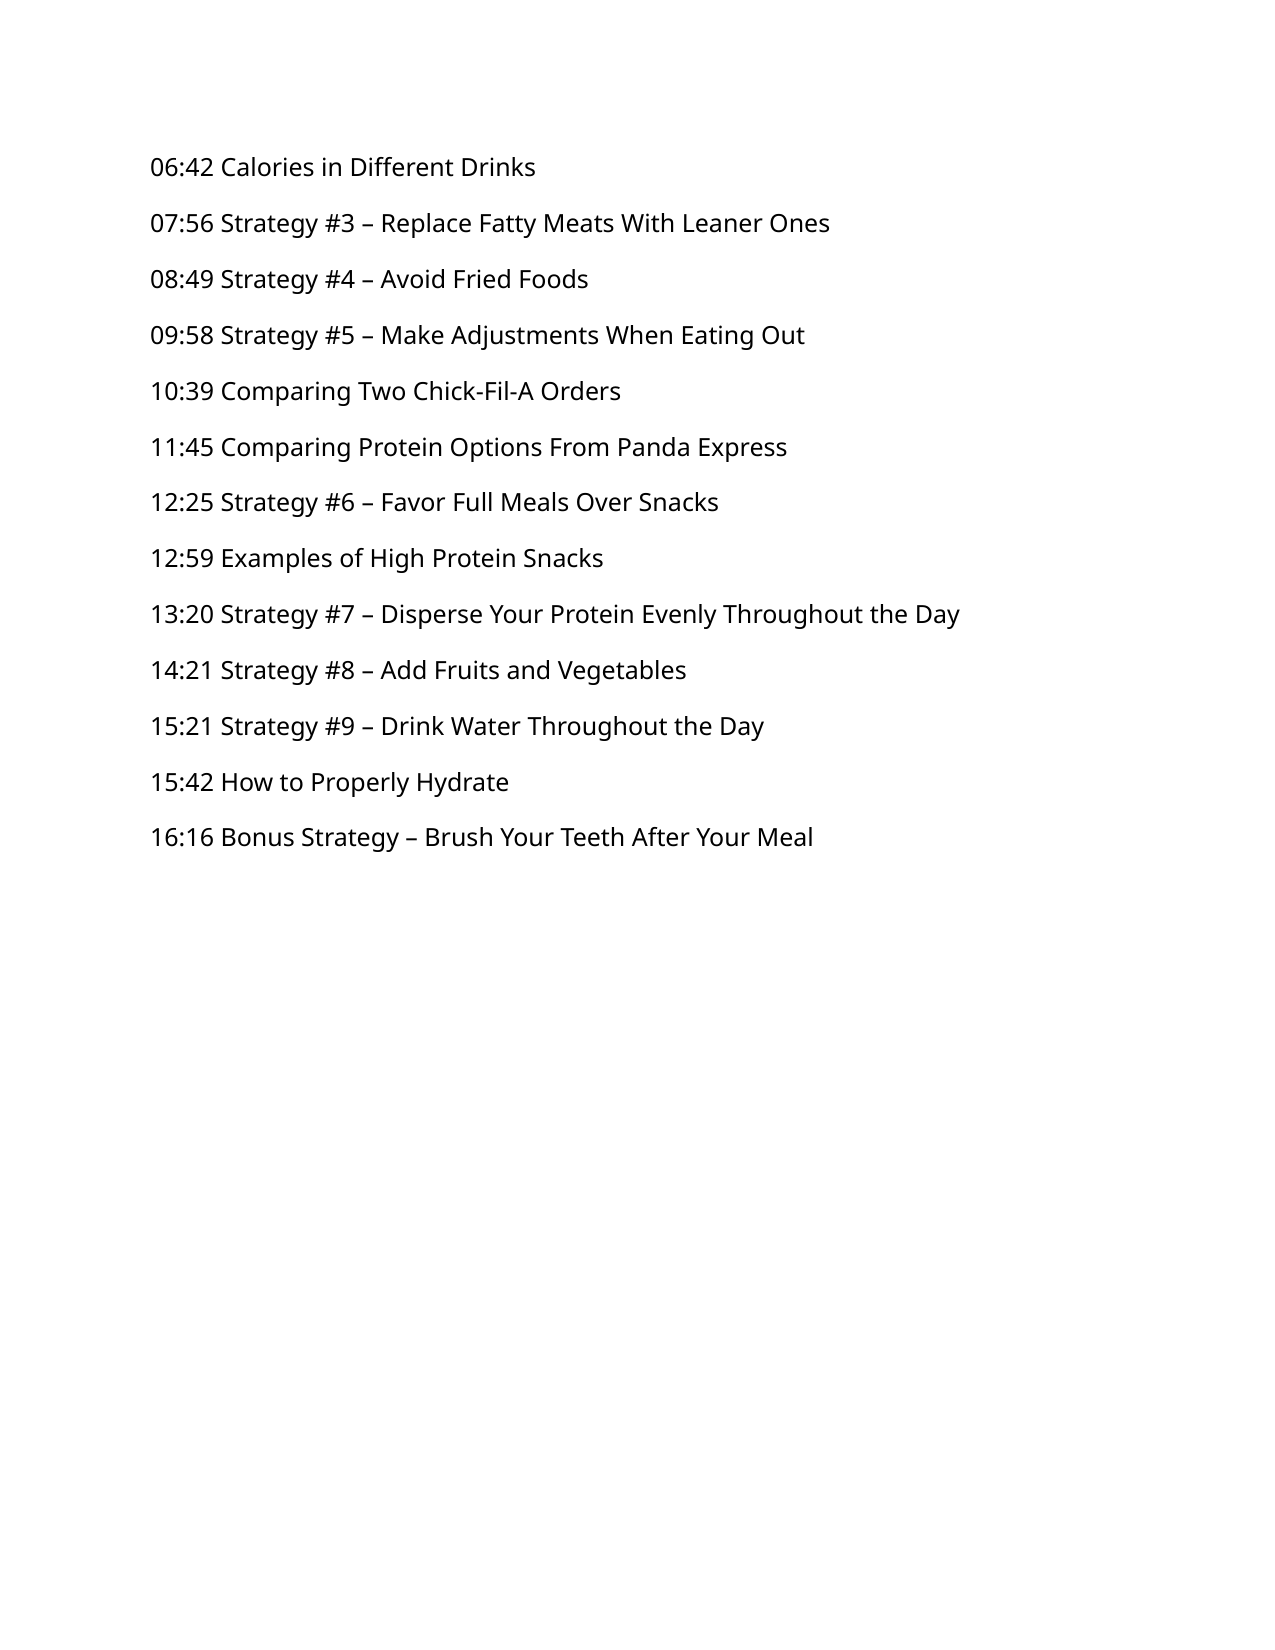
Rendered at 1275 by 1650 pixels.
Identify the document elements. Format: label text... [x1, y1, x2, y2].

text 16:16 Bonus Strategy – Brush Your Teeth After Your Meal [150, 820, 1125, 854]
text 09:58 Strategy #5 – Make Adjustments When Eating Out [150, 317, 1125, 352]
text 10:39 Comparing Two Chick-Fil-A Orders [150, 373, 1125, 407]
text 12:59 Examples of High Protein Snacks [150, 541, 1125, 575]
text 08:49 Strategy #4 – Avoid Fried Foods [150, 262, 1125, 296]
text 14:21 Strategy #8 – Add Fruits and Vegetables [150, 652, 1125, 687]
text 12:25 Strategy #6 – Favor Full Meals Over Snacks [150, 485, 1125, 519]
text 07:56 Strategy #3 – Replace Fatty Meats With Leaner Ones [150, 206, 1125, 240]
text 13:20 Strategy #7 – Disperse Your Protein Evenly Throughout the Day [150, 597, 1125, 631]
text 15:21 Strategy #9 – Drink Water Throughout the Day [150, 708, 1125, 742]
text 06:42 Calories in Different Drinks [150, 150, 1125, 184]
text 11:45 Comparing Protein Options From Panda Express [150, 429, 1125, 463]
text 15:42 How to Properly Hydrate [150, 764, 1125, 798]
